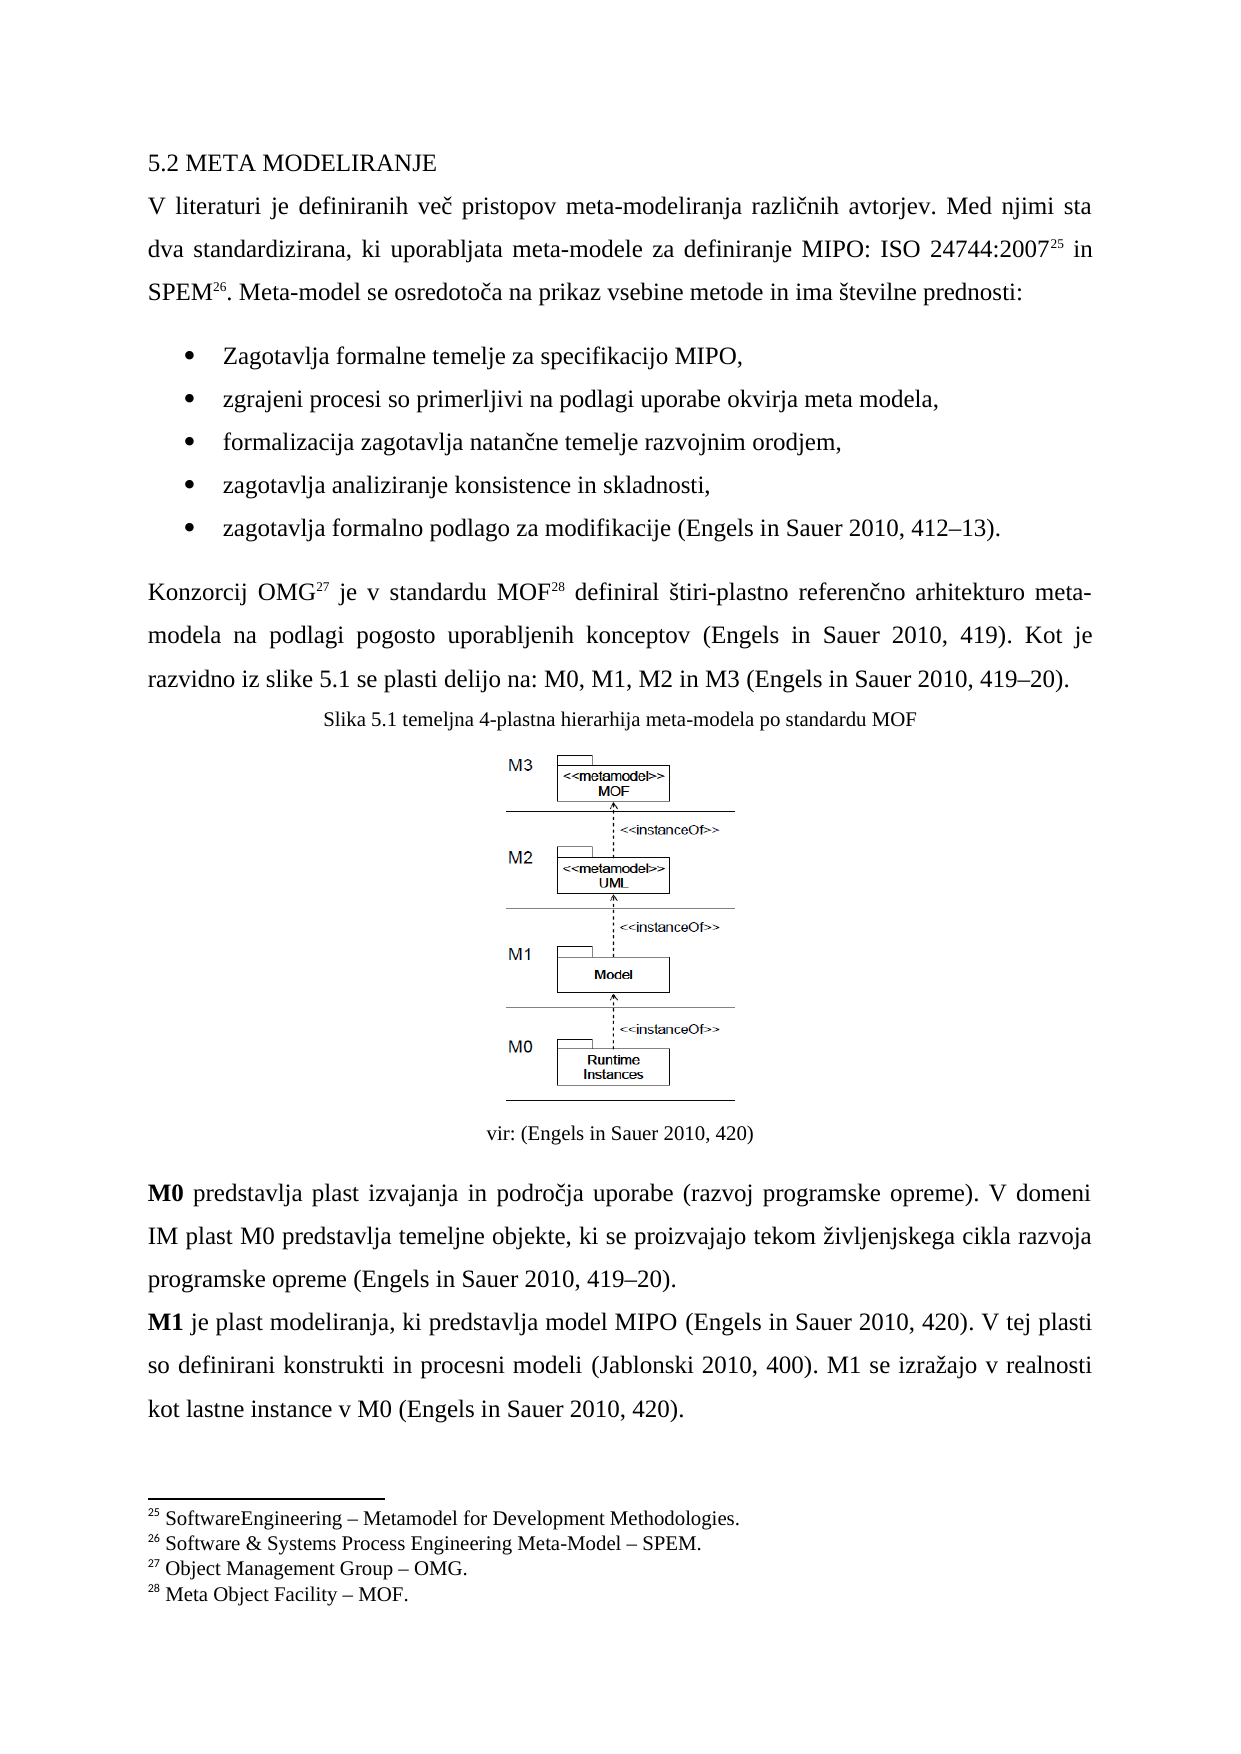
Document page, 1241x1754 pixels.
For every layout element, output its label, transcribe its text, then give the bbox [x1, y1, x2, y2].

list zgrajeni procesi so primerljivi na podlagi uporabe okvirja meta modela, [185, 384, 1093, 413]
picture [500, 744, 741, 1110]
list zagotavlja analiziranje konsistence in skladnosti, [185, 470, 1093, 499]
list formalizacija zagotavlja natančne temelje razvojnim orodjem, [185, 427, 1093, 456]
text Konzorcij OMG je v standardu MOF definiral štiri-plastno referenčno arhitekturo meta-modela na podlagi pogosto uporabljenih konceptov (Engels in Sauer 2010, 419). Kot je razvidno iz slike 5.1 se plasti delijo na: M0, M1, M2 in M3 (Engels in Sauer 2010, 419–20). [148, 577, 1093, 692]
text M0 predstavlja plast izvajanja in področja uporabe (razvoj programske opreme). V domeni IM plast M0 predstavlja temeljne objekte, ki se proizvajajo tekom življenjskega cikla razvoja programske opreme (Engels in Sauer 2010, 419–20). [148, 1178, 1093, 1293]
text V literaturi je definiranih več pristopov meta-modeliranja različnih avtorjev. Med njimi sta dva standardizirana, ki uporabljata meta-modele za definiranje MIPO: ISO 24744:2007 in SPEM. Meta-model se osredotoča na prikaz vsebine metode in ima številne prednosti: [148, 191, 1093, 306]
list zagotavlja formalno podlago za modifikacije (Engels in Sauer 2010, 412–13). [185, 513, 1093, 542]
text 5.2 META MODELIRANJE [148, 148, 1093, 176]
text M1 je plast modeliranja, ki predstavlja model MIPO (Engels in Sauer 2010, 420). V tej plasti so definirani konstrukti in procesni modeli (Jablonski 2010, 400). M1 se izražajo v realnosti kot lastne instance v M0 (Engels in Sauer 2010, 420). [148, 1307, 1093, 1422]
list Zagotavlja formalne temelje za specifikacijo MIPO, [185, 341, 1093, 370]
text Slika 5.1 temeljna 4-plastna hierarhija meta-modela po standardu MOF vir: (Engels in Sauer 2010, 420) [148, 707, 1093, 1145]
